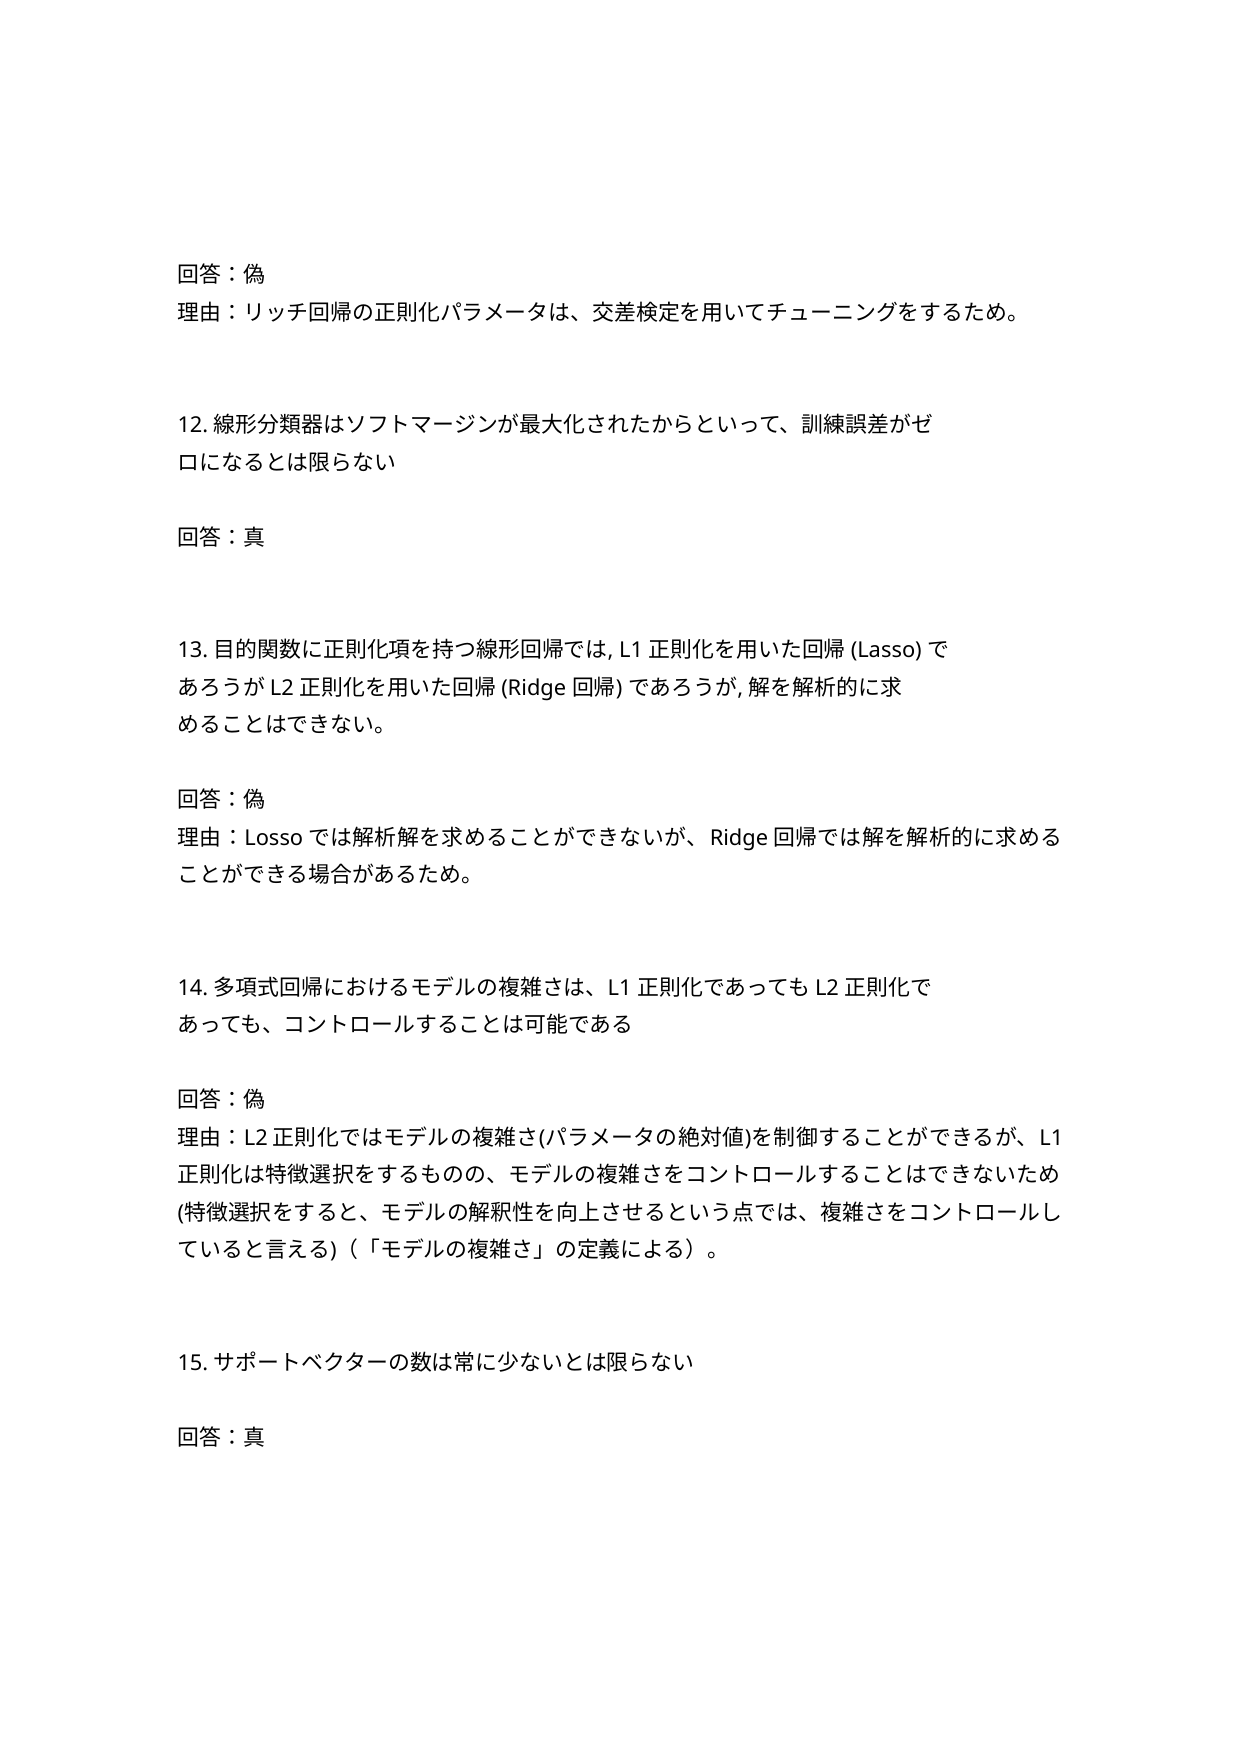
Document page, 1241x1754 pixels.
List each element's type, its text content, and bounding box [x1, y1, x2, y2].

text 理由：リッチ回帰の正則化パラメータは、交差検定を用いてチューニングをするため。 [177, 292, 1063, 329]
text 理由：Lossoでは解析解を求めることができないが、Ridge回帰では解を解析的に求めることができる場合があるため。 [177, 817, 1063, 892]
text 回答：真 [177, 1417, 1063, 1454]
text ロになるとは限らない [177, 442, 1063, 479]
text あっても、コントロールすることは可能である [177, 1004, 1063, 1042]
text 回答：偽 [177, 254, 1063, 292]
text 回答：偽 [177, 1079, 1063, 1117]
text 理由：L2正則化ではモデルの複雑さ(パラメータの絶対値)を制御することができるが、L1正則化は特徴選択をするものの、モデルの複雑さをコントロールすることはできないため(特徴選択をすると、モデルの解釈性を向上させるという点では、複雑さをコントロールしていると言える)（「モデルの複雑さ」の定義による）。 [177, 1117, 1063, 1267]
text 12. 線形分類器はソフトマージンが最大化されたからといって、訓練誤差がゼ [177, 404, 1063, 442]
text 14. 多項式回帰におけるモデルの複雑さは、L1 正則化であっても L2 正則化で [177, 967, 1063, 1004]
text 回答：真 [177, 517, 1063, 554]
text 回答：偽 [177, 779, 1063, 817]
text めることはできない。 [177, 704, 1063, 742]
text 15. サポートベクターの数は常に少ないとは限らない [177, 1342, 1063, 1379]
text あろうが L2 正則化を用いた回帰 (Ridge 回帰) であろうが, 解を解析的に求 [177, 667, 1063, 704]
text 13. 目的関数に正則化項を持つ線形回帰では, L1 正則化を用いた回帰 (Lasso) で [177, 629, 1063, 667]
